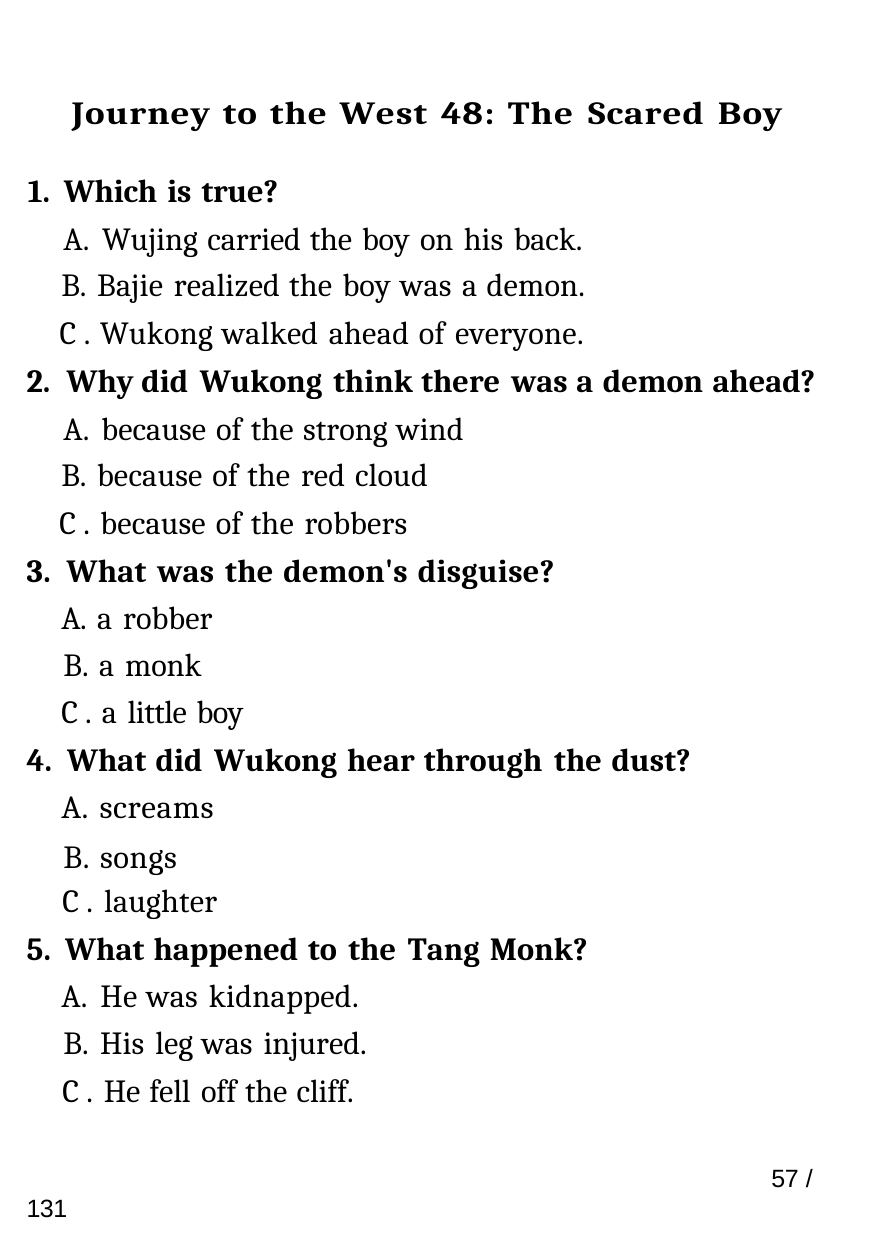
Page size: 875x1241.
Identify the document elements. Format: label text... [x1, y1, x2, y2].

text A. because of the strong wind [26, 405, 858, 452]
text C . He fell off the cliff. [26, 1067, 858, 1114]
text 3. What was the demon's disguise? [26, 548, 858, 594]
text 4. What did Wukong hear through the dust? [26, 737, 858, 783]
text 1. Which is true? [26, 168, 858, 214]
text B. songs [26, 844, 858, 874]
text A. Wujing carried the boy on his back. [26, 215, 858, 262]
text Journey to the West 48: The Scared Boy [26, 88, 858, 138]
text A. screams [26, 797, 858, 824]
text B. because of the red cloud [26, 452, 858, 498]
text C . laughter [26, 877, 858, 924]
text A. a robber [26, 594, 858, 641]
text C . because of the robbers [26, 499, 858, 546]
text B. a monk [26, 642, 858, 688]
text C . a little boy [26, 688, 858, 735]
text B. Bajie realized the boy was a demon. [26, 262, 858, 308]
text 2. Why did Wukong think there was a demon ahead? [26, 358, 858, 404]
text C . Wukong walked ahead of everyone. [26, 309, 858, 356]
text 5. What happened to the Tang Monk? [26, 926, 858, 972]
text A. He was kidnapped. [26, 972, 858, 1019]
text B. His leg was injured. [26, 1020, 858, 1066]
